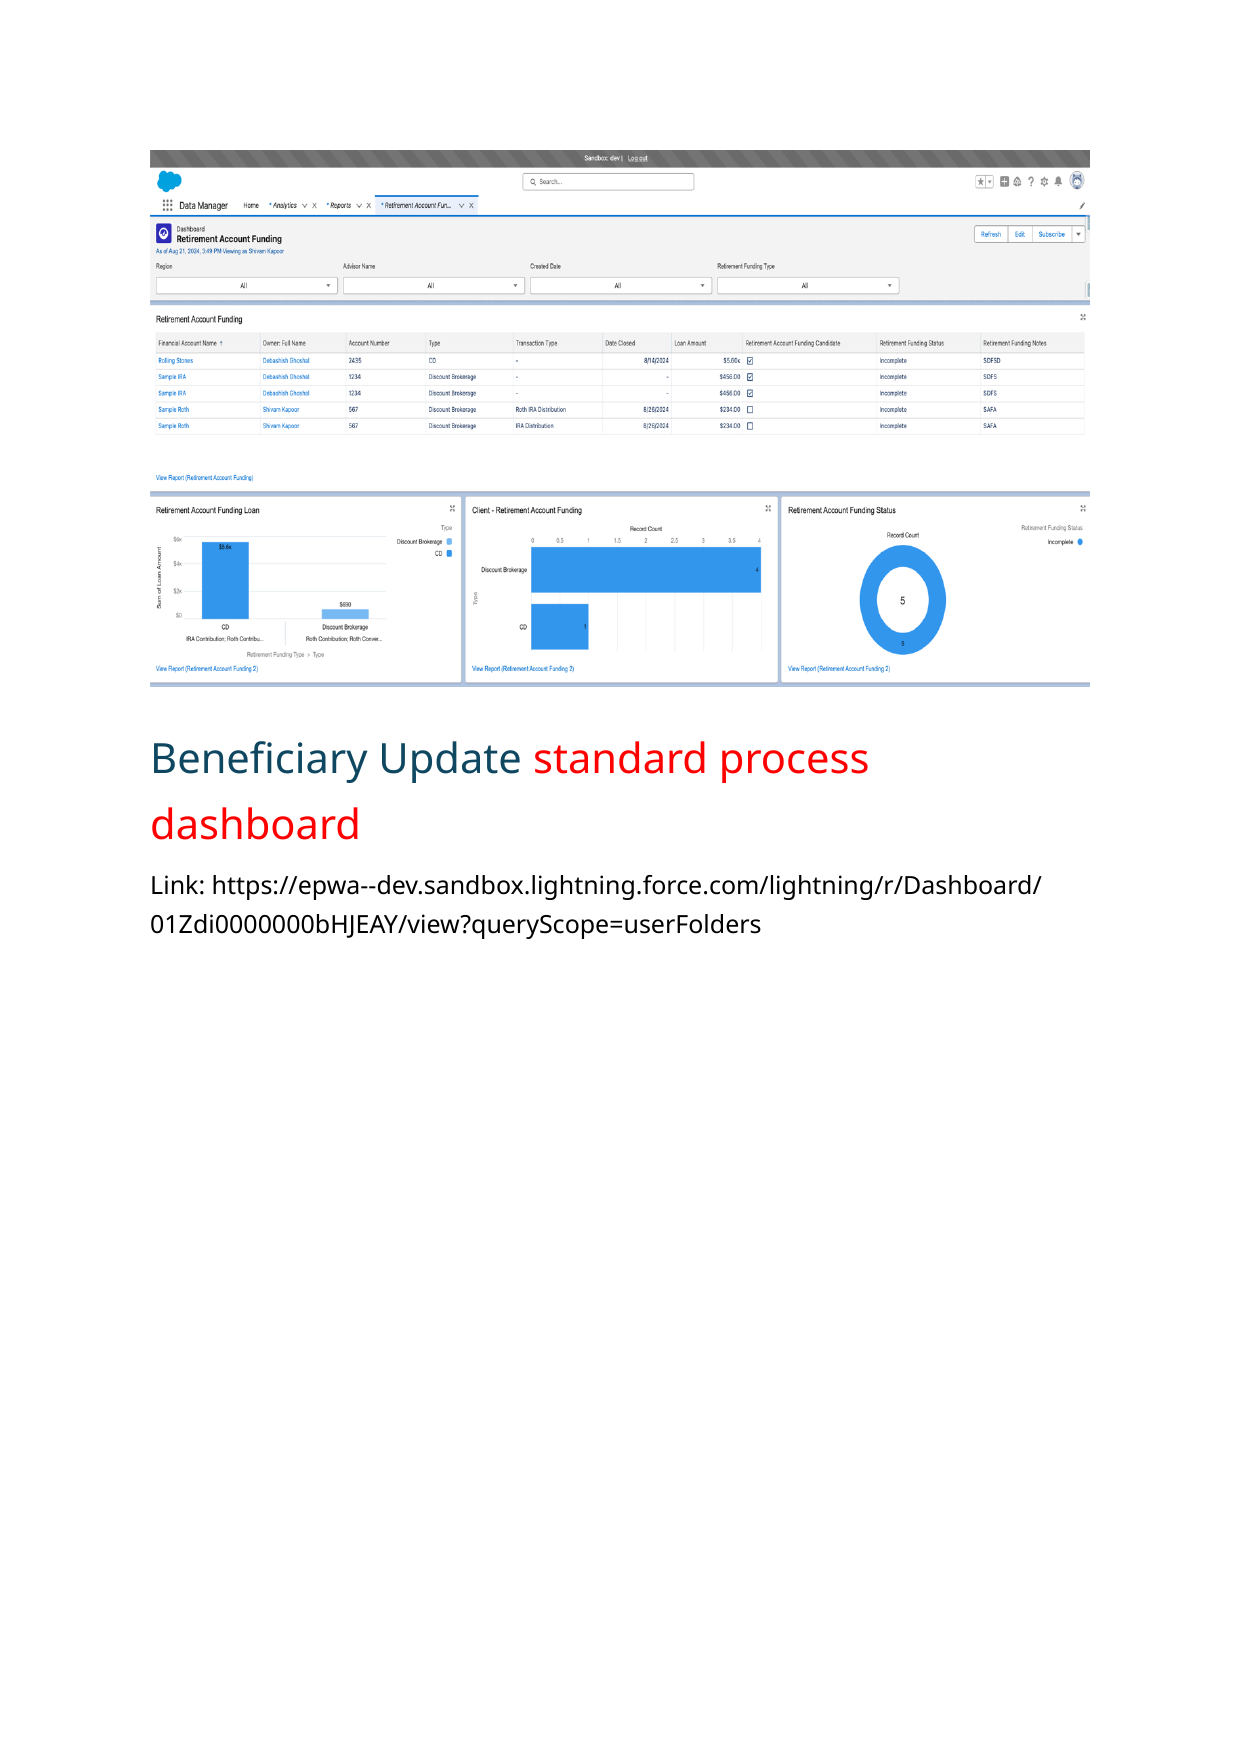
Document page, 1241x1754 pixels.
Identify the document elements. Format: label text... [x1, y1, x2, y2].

text Link: https://epwa--dev.sandbox.lightning.force.com/lightning/r/Dashboard/01Zdi0000000bHJEAY/view?queryScope=userFolders [150, 868, 1090, 941]
picture [150, 150, 1090, 687]
subtitle Beneficiary Update standard process dashboard [150, 729, 1090, 851]
